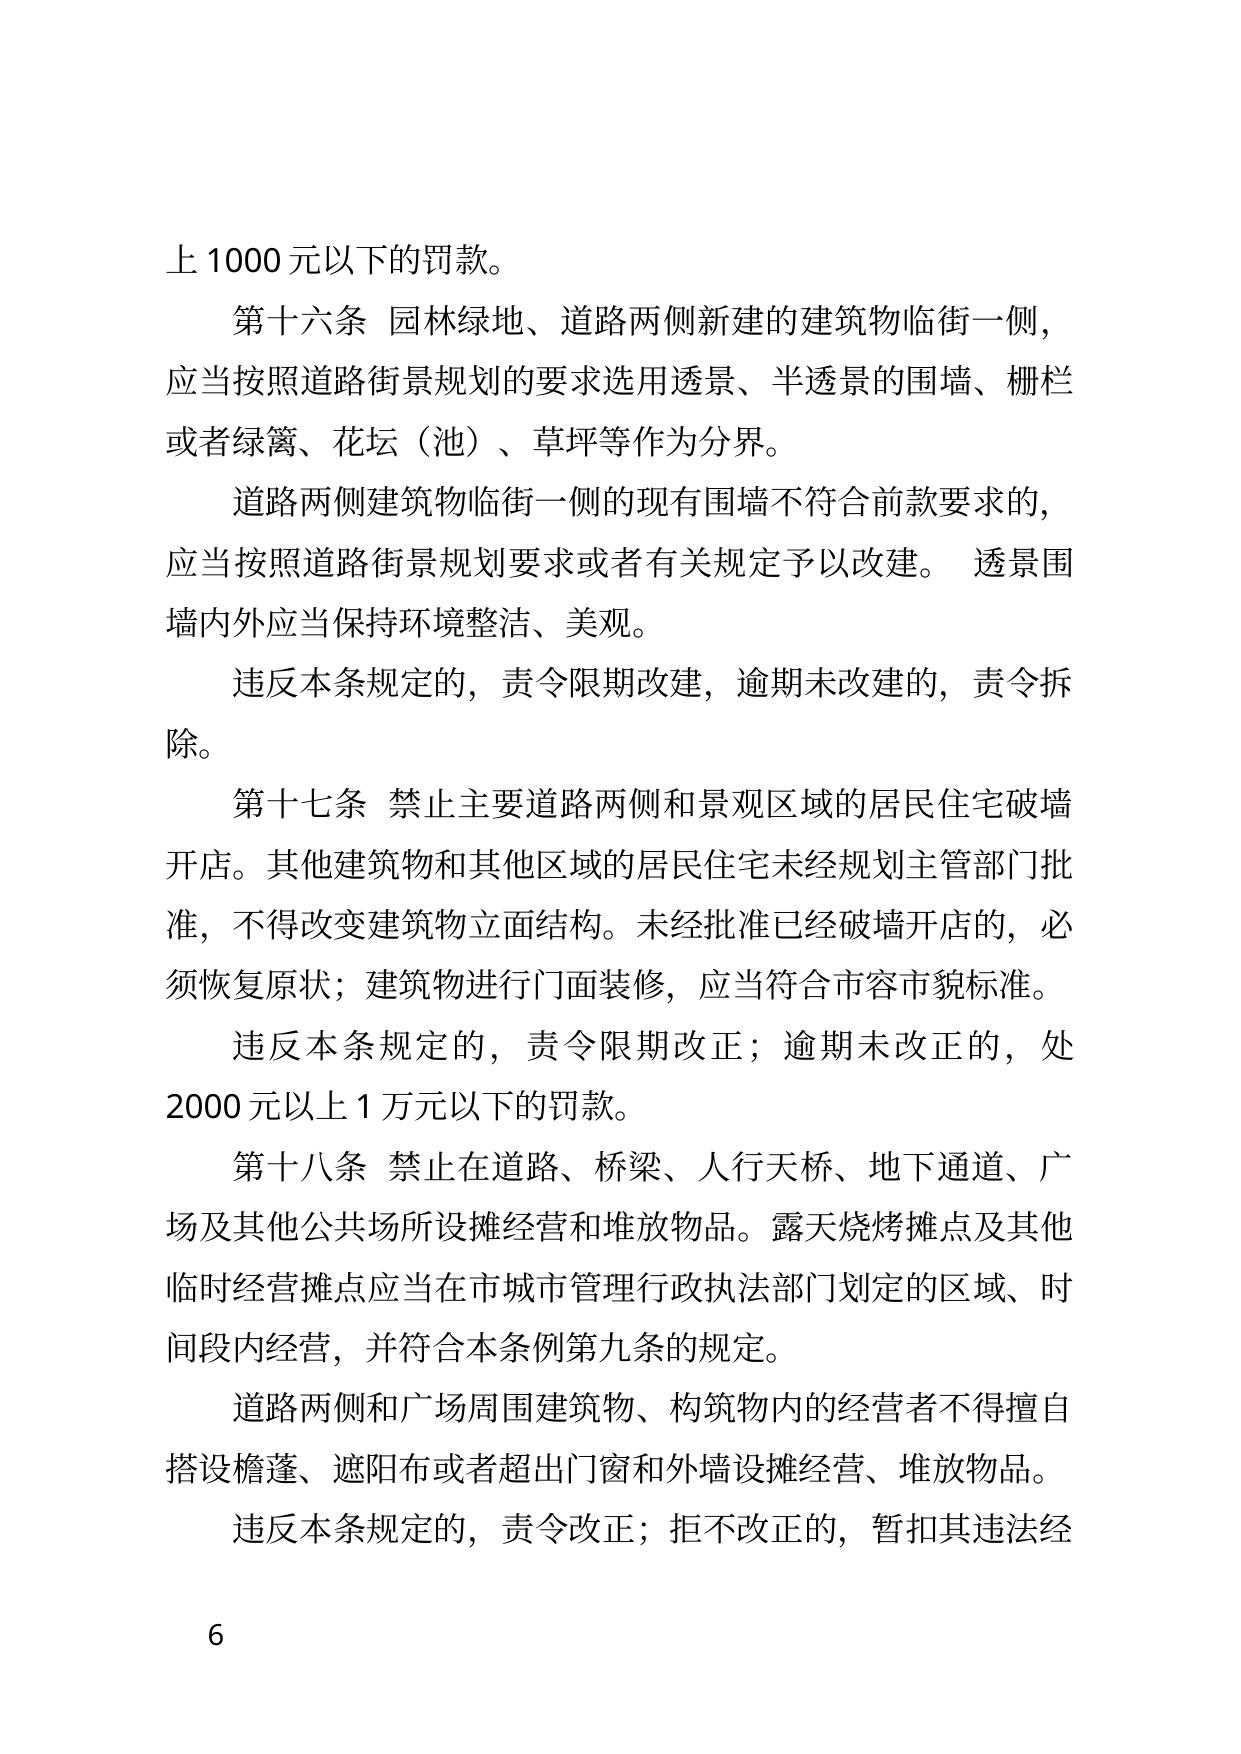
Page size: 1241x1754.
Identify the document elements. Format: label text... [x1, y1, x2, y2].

text 道路两侧建筑物临街一侧的现有围墙不符合前款要求的，应当按照道路街景规划要求或者有关规定予以改建。 透景围墙内外应当保持环境整洁、美观。 [165, 466, 1075, 647]
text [165, 1493, 1075, 1554]
text 违反本条规定的，责令限期改正；逾期未改正的，处2000元以上1万元以下的罚款。 [165, 1010, 1075, 1131]
text 违反本条规定的，责令限期改建，逾期未改建的，责令拆除。 [165, 647, 1075, 768]
text 第十七条 禁止主要道路两侧和景观区域的居民住宅破墙开店。其他建筑物和其他区域的居民住宅未经规划主管部门批准，不得改变建筑物立面结构。未经批准已经破墙开店的，必须恢复原状；建筑物进行门面装修，应当符合市容市貌标准。 [165, 768, 1075, 1010]
text 第十八条 禁止在道路、桥梁、人行天桥、地下通道、广场及其他公共场所设摊经营和堆放物品。露天烧烤摊点及其他临时经营摊点应当在市城市管理行政执法部门划定的区域、时间段内经营，并符合本条例第九条的规定。 [165, 1131, 1075, 1372]
text 道路两侧和广场周围建筑物、构筑物内的经营者不得擅自搭设檐蓬、遮阳布或者超出门窗和外墙设摊经营、堆放物品。 [165, 1372, 1075, 1493]
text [165, 224, 1075, 285]
text 第十六条 园林绿地、道路两侧新建的建筑物临街一侧，应当按照道路街景规划的要求选用透景、半透景的围墙、栅栏或者绿篱、花坛（池）、草坪等作为分界。 [165, 285, 1075, 466]
